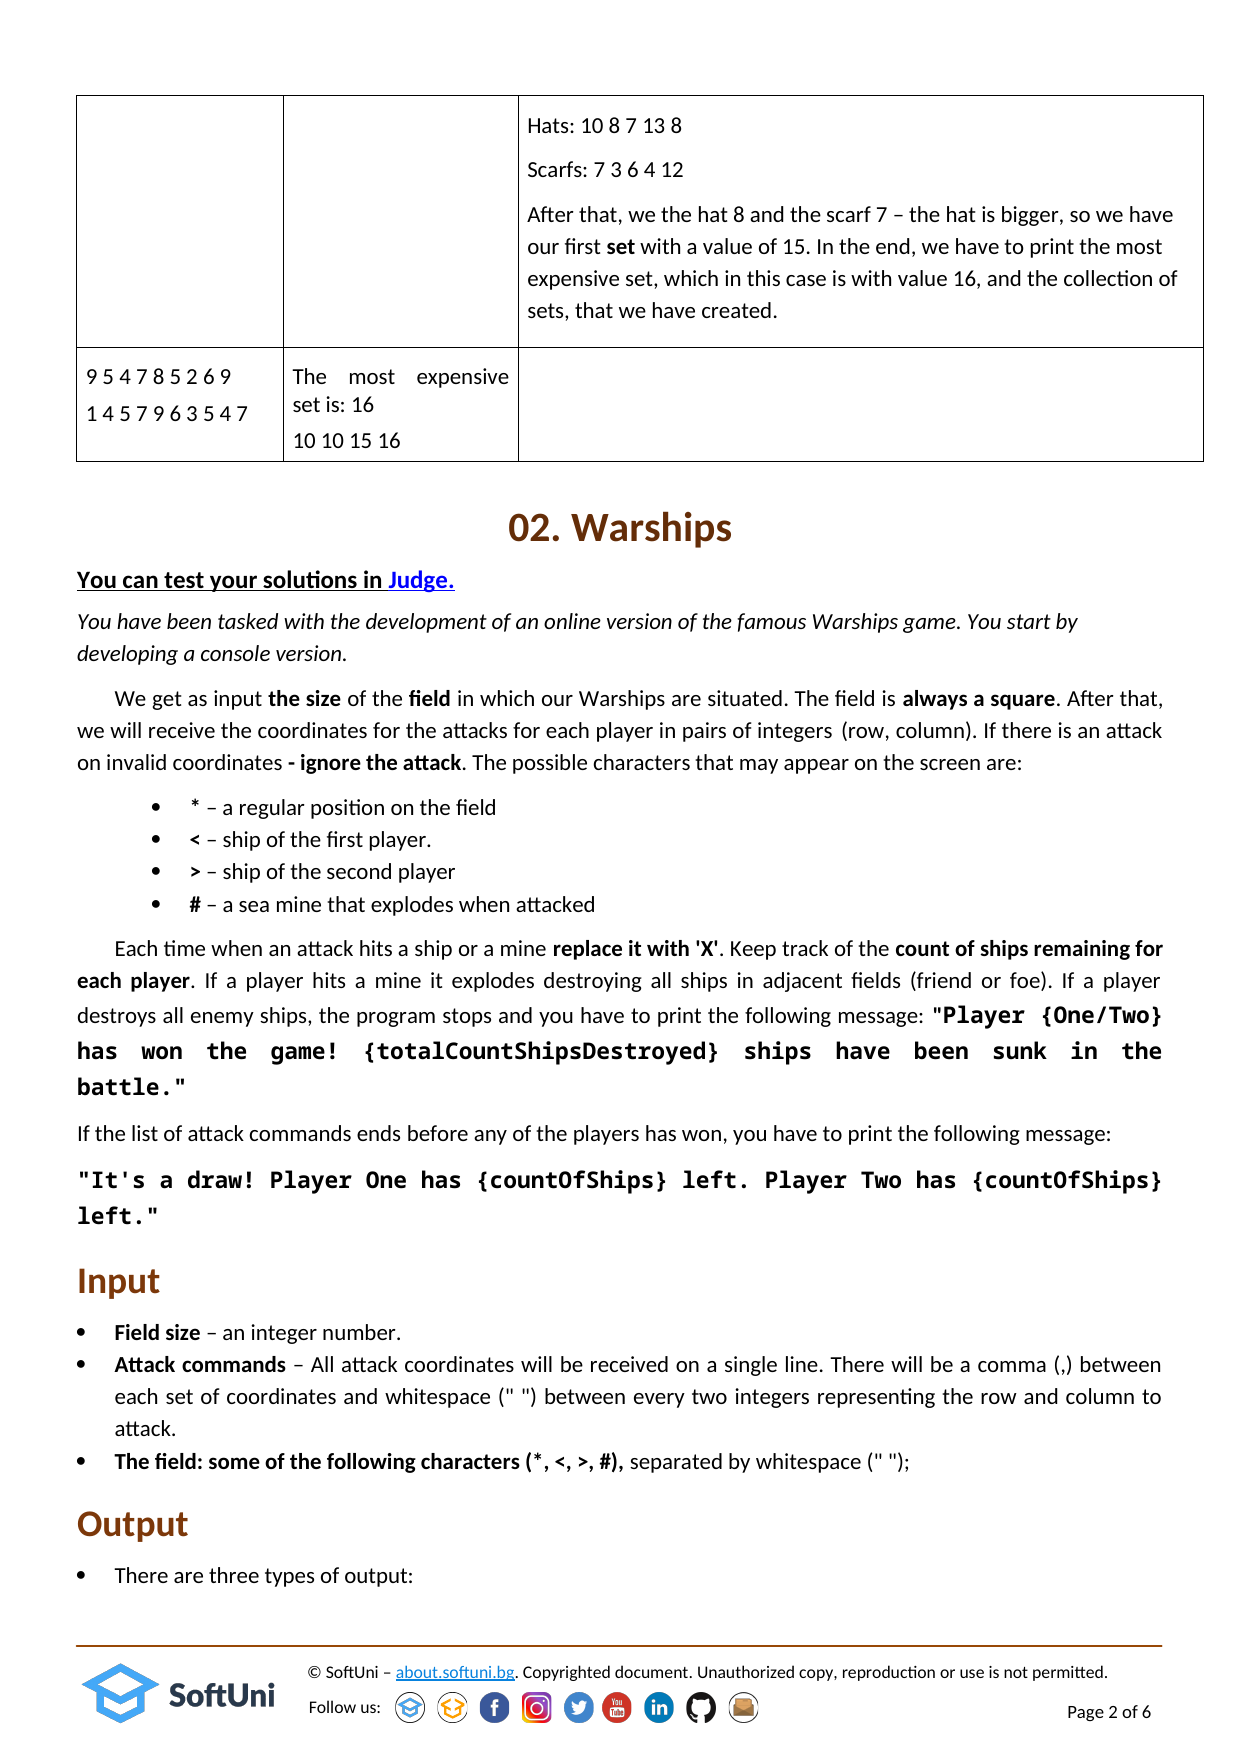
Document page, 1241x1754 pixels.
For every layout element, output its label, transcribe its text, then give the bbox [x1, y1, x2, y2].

table_cell [519, 348, 1203, 461]
text "It's a draw! Player One has {countOfShips} left. Player Two has {countOfShips} left." [77, 1164, 1163, 1231]
text If the list of attack commands ends before any of the players has won, you have to print the following message: [77, 1119, 1163, 1148]
list # – a sea mine that explodes when attacked [152, 890, 1163, 918]
text You can test your solutions in Judge. [77, 564, 1163, 594]
picture [602, 1692, 632, 1723]
text We get as input the size of the field in which our Warships are situated. The field is always a square. After that, we will receive the coordinates for the attacks for each player in pairs of integers (row, column). If there is an attack on invalid coordinates - ignore the attack. The possible characters that may appear on the screen are: [77, 684, 1163, 776]
picture [395, 1692, 425, 1723]
picture [665, 1692, 674, 1701]
picture [479, 1692, 510, 1723]
list Field size – an integer number. [77, 1318, 1163, 1346]
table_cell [284, 96, 518, 347]
list < – ship of the first player. [152, 825, 1163, 853]
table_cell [519, 96, 1203, 347]
text Each time when an attack hits a ship or a mine replace it with 'X'. Keep track of the count of ships remaining for each player. If a player hits a mine it explodes destroying all ships in adjacent fields (friend or foe). If a player destroys all enemy ships, the program stops and you have to print the following message: "Player {One/Two} has won the game! {totalCountShipsDestroyed} ships have been sunk in the battle." [77, 934, 1163, 1102]
list > – ship of the second player [152, 857, 1163, 886]
picture [728, 1692, 759, 1723]
table_cell 9 5 4 7 8 5 2 6 9 1 4 5 7 9 6 3 5 4 7 [77, 348, 283, 461]
list There are three types of output: [77, 1561, 1163, 1589]
picture [522, 1692, 552, 1723]
picture [75, 1658, 281, 1729]
text You have been tasked with the development of an online version of the famous Warships game. You start by developing a console version. [77, 607, 1163, 667]
subtitle Input [77, 1257, 1163, 1303]
picture [644, 1692, 653, 1701]
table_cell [77, 96, 283, 347]
picture [658, 1705, 667, 1714]
subtitle 02. Warships [77, 501, 1163, 552]
list The field: some of the following characters (*, <, >, #), separated by whitespace (" "); [77, 1447, 1163, 1475]
picture [686, 1692, 716, 1723]
list * – a regular position on the field [152, 793, 1163, 821]
picture [437, 1692, 468, 1723]
picture [644, 1714, 653, 1723]
list Attack commands – All attack coordinates will be received on a single line. There will be a comma (,) between each set of coordinates and whitespace (" ") between every two integers representing the row and column to attack. [77, 1350, 1163, 1443]
table_cell The most expensive set is: 16 10 10 15 16 [284, 348, 518, 461]
picture [665, 1714, 674, 1723]
subtitle Output [77, 1500, 1163, 1546]
picture [564, 1692, 594, 1723]
